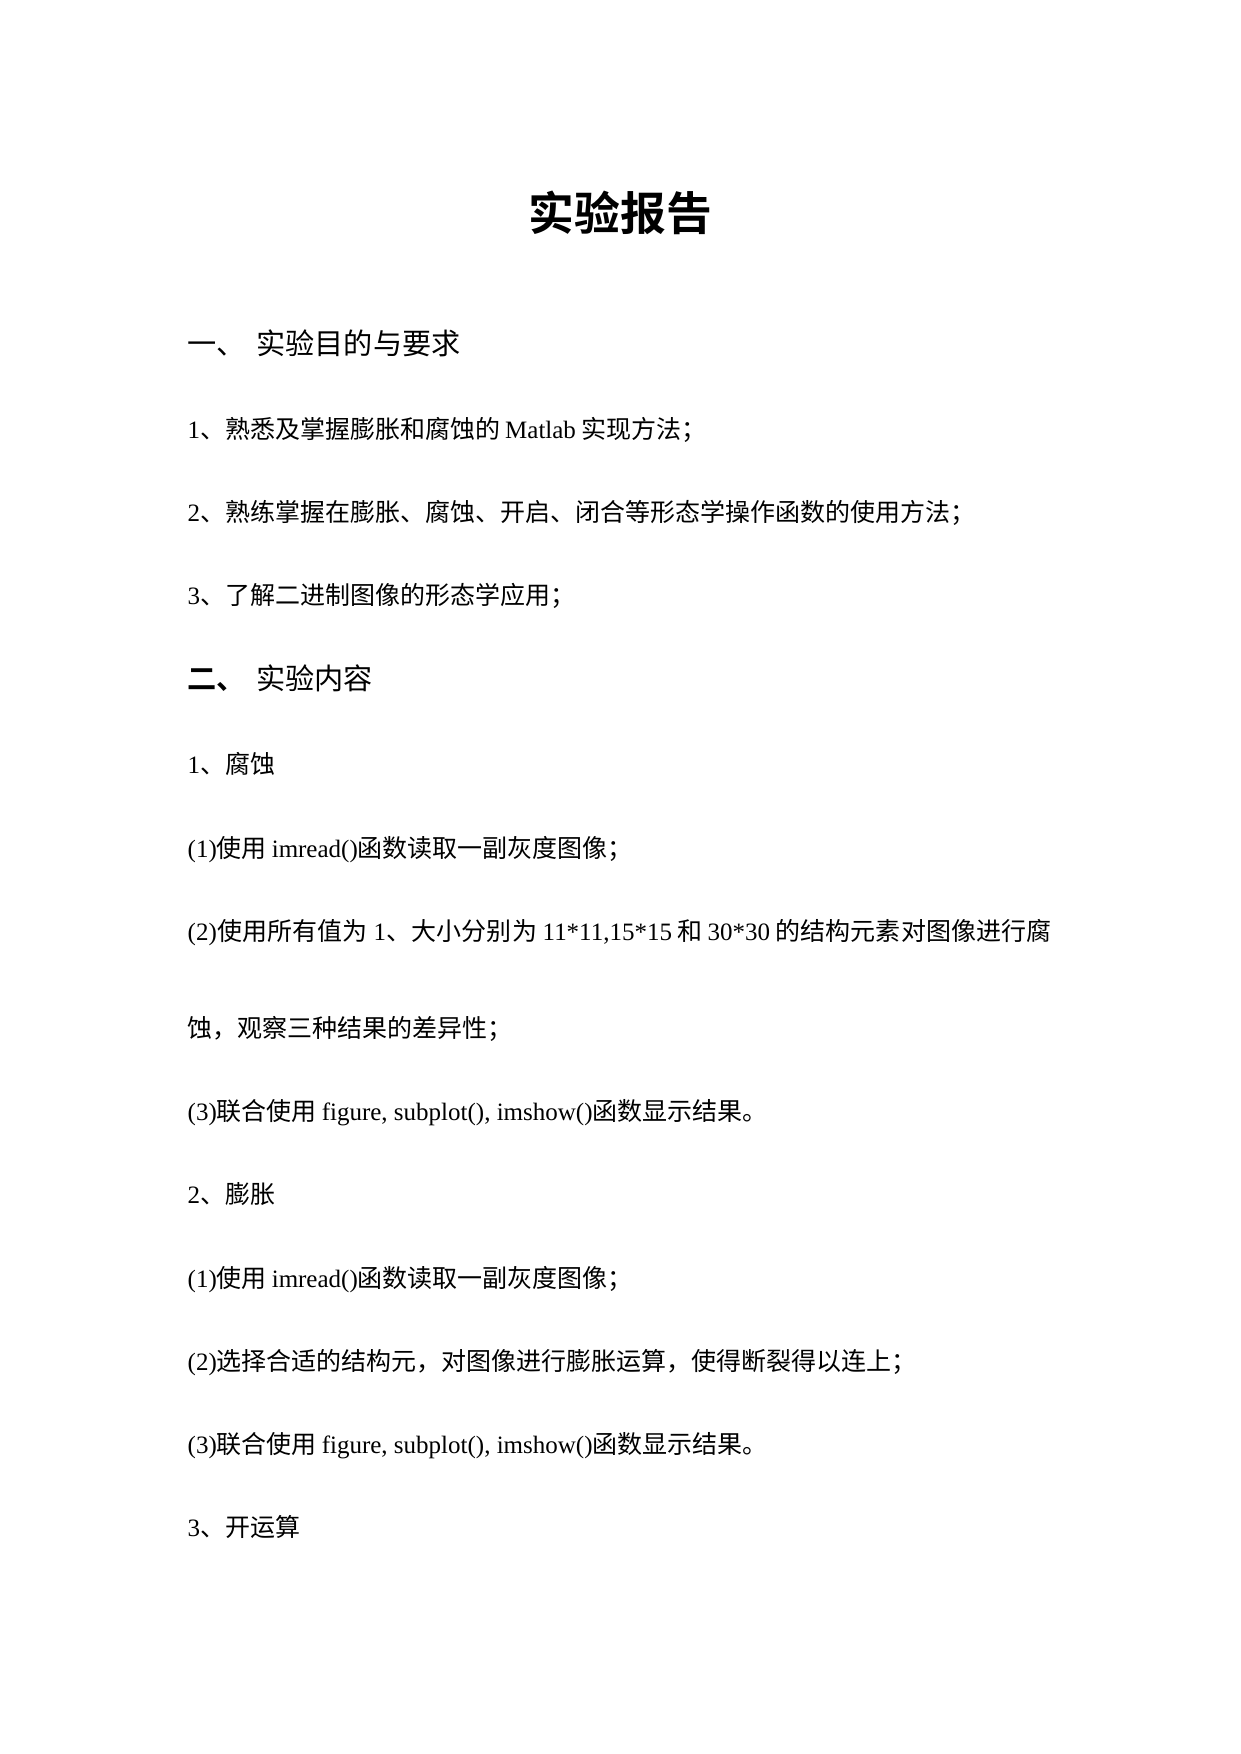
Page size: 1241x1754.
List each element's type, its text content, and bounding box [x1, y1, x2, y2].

text (1)使用imread()函数读取一副灰度图像； [187, 814, 1053, 879]
text 2、膨胀 [187, 1161, 1053, 1226]
text (2)选择合适的结构元，对图像进行膨胀运算，使得断裂得以连上； [187, 1327, 1053, 1392]
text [187, 1410, 1053, 1475]
text 1、腐蚀 [187, 731, 1053, 796]
text (3)联合使用figure, subplot(), imshow()函数显示结果。 [187, 1077, 1053, 1142]
list 实验内容 [187, 644, 1053, 709]
text (2)使用所有值为1、大小分别为11*11,15*15和30*30的结构元素对图像进行腐蚀，观察三种结果的差异性； [187, 897, 1053, 1059]
list 3、了解二进制图像的形态学应用； [187, 561, 1053, 626]
list 2、熟练掌握在膨胀、腐蚀、开启、闭合等形态学操作函数的使用方法； [187, 478, 1053, 543]
text (1)使用imread()函数读取一副灰度图像； [187, 1244, 1053, 1309]
list 实验目的与要求 [187, 309, 1053, 374]
list 1、熟悉及掌握膨胀和腐蚀的Matlab实现方法； [187, 395, 1053, 460]
text 实验报告 [187, 162, 1053, 259]
text 3、开运算 [187, 1493, 1053, 1558]
